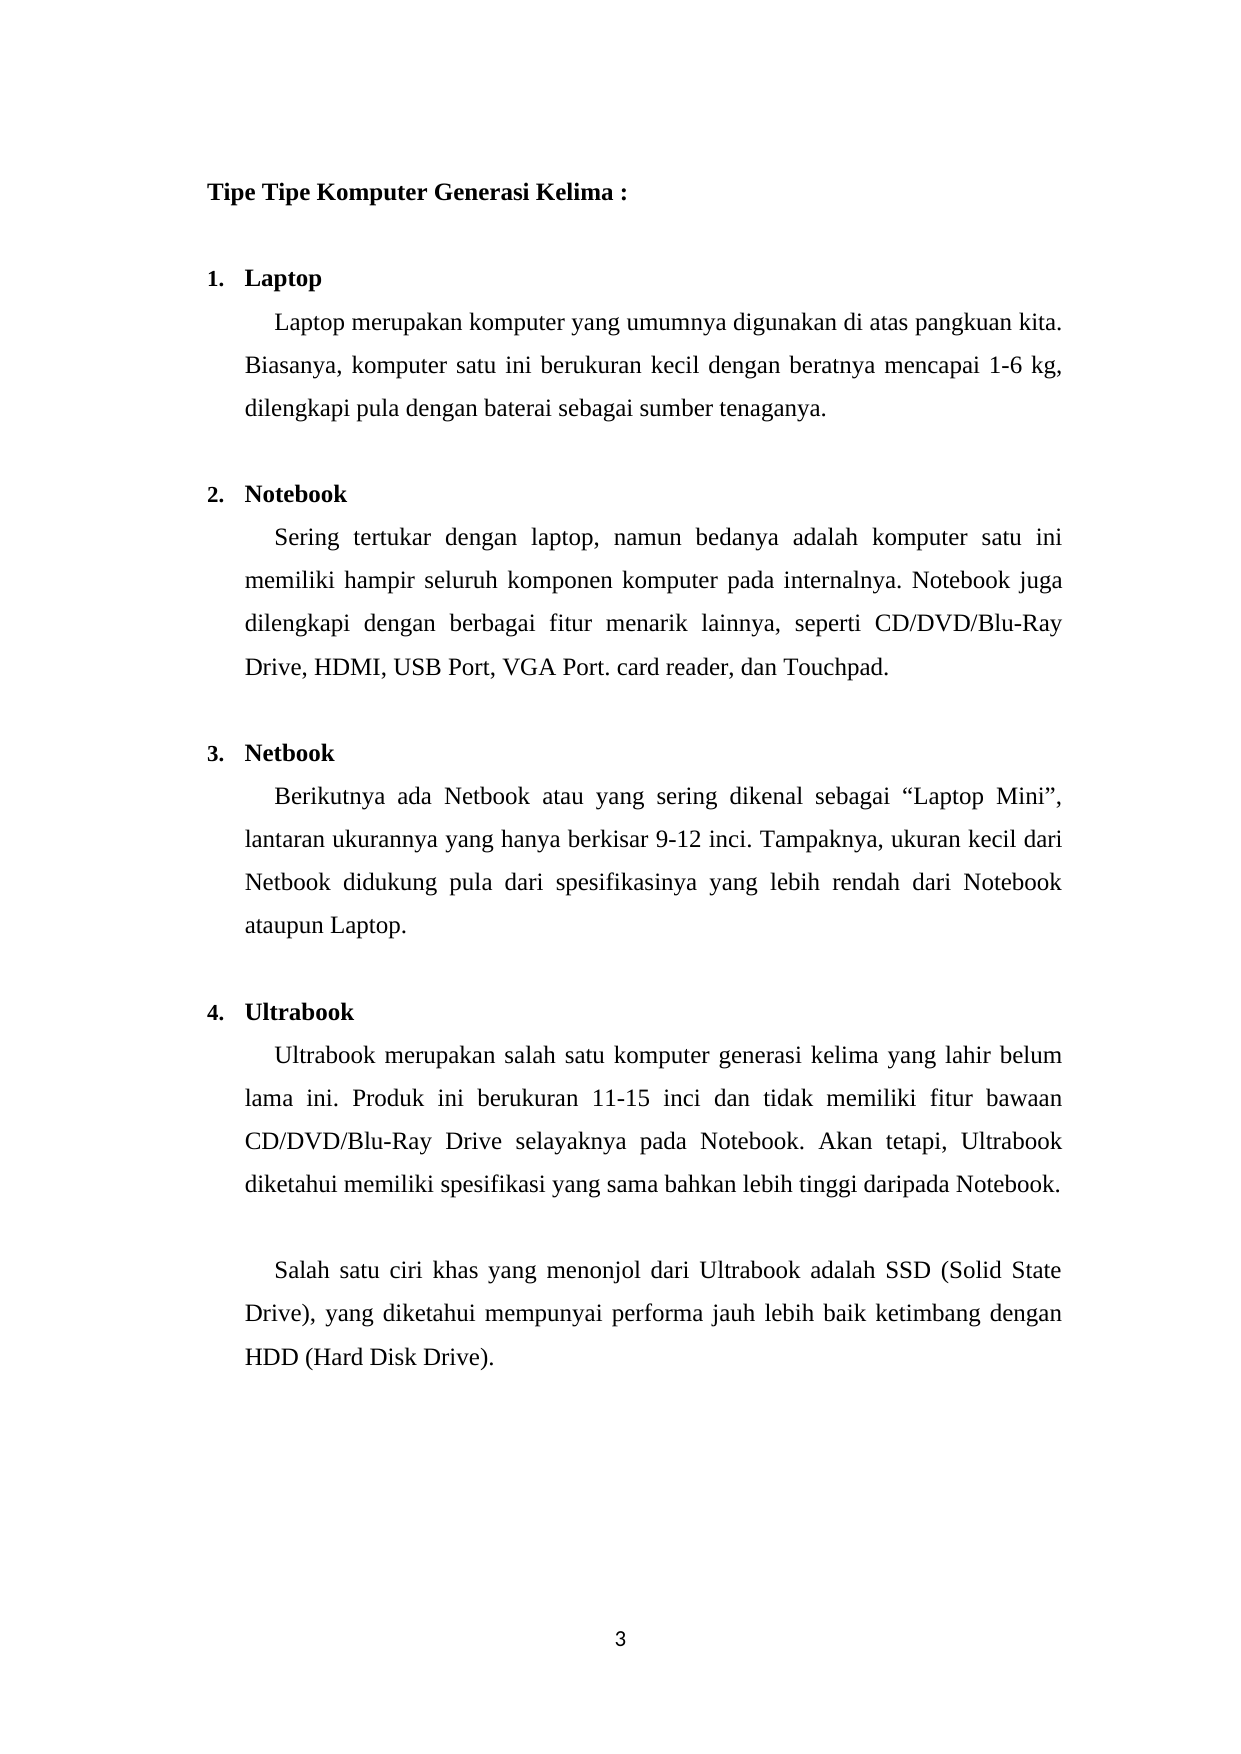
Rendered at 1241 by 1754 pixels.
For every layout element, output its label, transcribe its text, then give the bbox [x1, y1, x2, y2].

text Berikutnya ada Netbook atau yang sering dikenal sebagai “Laptop Mini”, lantaran ukurannya yang hanya berkisar 9-12 inci. Tampaknya, ukuran kecil dari Netbook didukung pula dari spesifikasinya yang lebih rendah dari Notebook ataupun Laptop. [244, 781, 1063, 939]
list Ultrabook [207, 997, 1063, 1025]
list Laptop [207, 263, 1063, 292]
text Sering tertukar dengan laptop, namun bedanya adalah komputer satu ini memiliki hampir seluruh komponen komputer pada internalnya. Notebook juga dilengkapi dengan berbagai fitur menarik lainnya, seperti CD/DVD/Blu-Ray Drive, HDMI, USB Port, VGA Port. card reader, dan Touchpad. [244, 522, 1063, 680]
list Netbook [207, 738, 1063, 767]
text Salah satu ciri khas yang menonjol dari Ultrabook adalah SSD (Solid State Drive), yang diketahui mempunyai performa jauh lebih baik ketimbang dengan HDD (Hard Disk Drive). [244, 1255, 1063, 1370]
text Ultrabook merupakan salah satu komputer generasi kelima yang lahir belum lama ini. Produk ini berukuran 11-15 inci dan tidak memiliki fitur bawaan CD/DVD/Blu-Ray Drive selayaknya pada Notebook. Akan tetapi, Ultrabook diketahui memiliki spesifikasi yang sama bahkan lebih tinggi daripada Notebook. [244, 1040, 1063, 1198]
text Laptop merupakan komputer yang umumnya digunakan di atas pangkuan kita. Biasanya, komputer satu ini berukuran kecil dengan beratnya mencapai 1-6 kg, dilengkapi pula dengan baterai sebagai sumber tenaganya. [244, 307, 1063, 422]
text Tipe Tipe Komputer Generasi Kelima : [207, 177, 1063, 206]
list Notebook [207, 479, 1063, 508]
